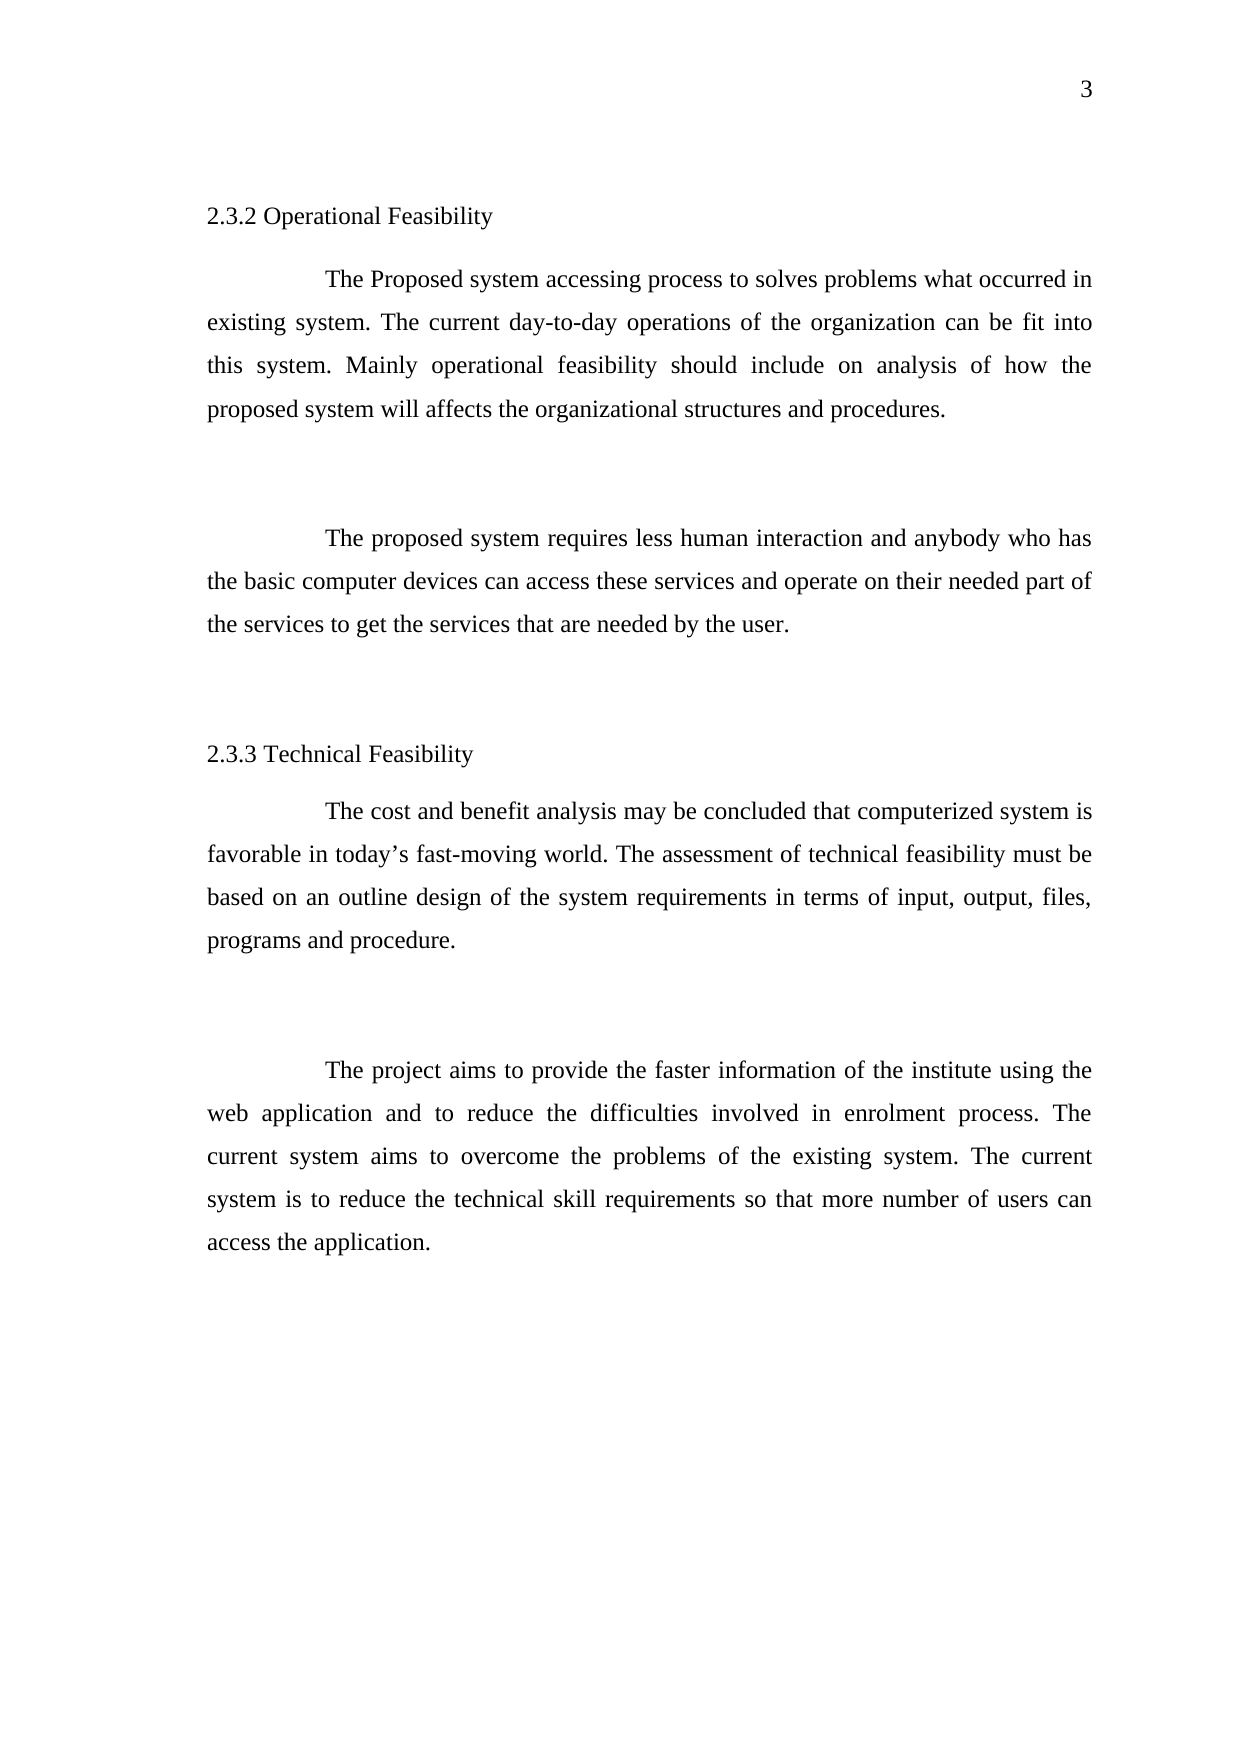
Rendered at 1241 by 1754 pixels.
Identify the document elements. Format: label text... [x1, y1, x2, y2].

text The project aims to provide the faster information of the institute using the web application and to reduce the difficulties involved in enrolment process. The current system aims to overcome the problems of the existing system. The current system is to reduce the technical skill requirements so that more number of users can access the application. [207, 1055, 1093, 1256]
list Technical Feasibility [207, 739, 1105, 767]
text The cost and benefit analysis may be concluded that computerized system is favorable in today’s fast-moving world. The assessment of technical feasibility must be based on an outline design of the system requirements in terms of input, output, files, programs and procedure. [207, 796, 1093, 954]
text The Proposed system accessing process to solves problems what occurred in existing system. The current day-to-day operations of the organization can be fit into this system. Mainly operational feasibility should include on analysis of how the proposed system will affects the organizational structures and procedures. [207, 264, 1093, 422]
text The proposed system requires less human interaction and anybody who has the basic computer devices can access these services and operate on their needed part of the services to get the services that are needed by the user. [207, 523, 1093, 638]
list Operational Feasibility [207, 201, 1105, 229]
